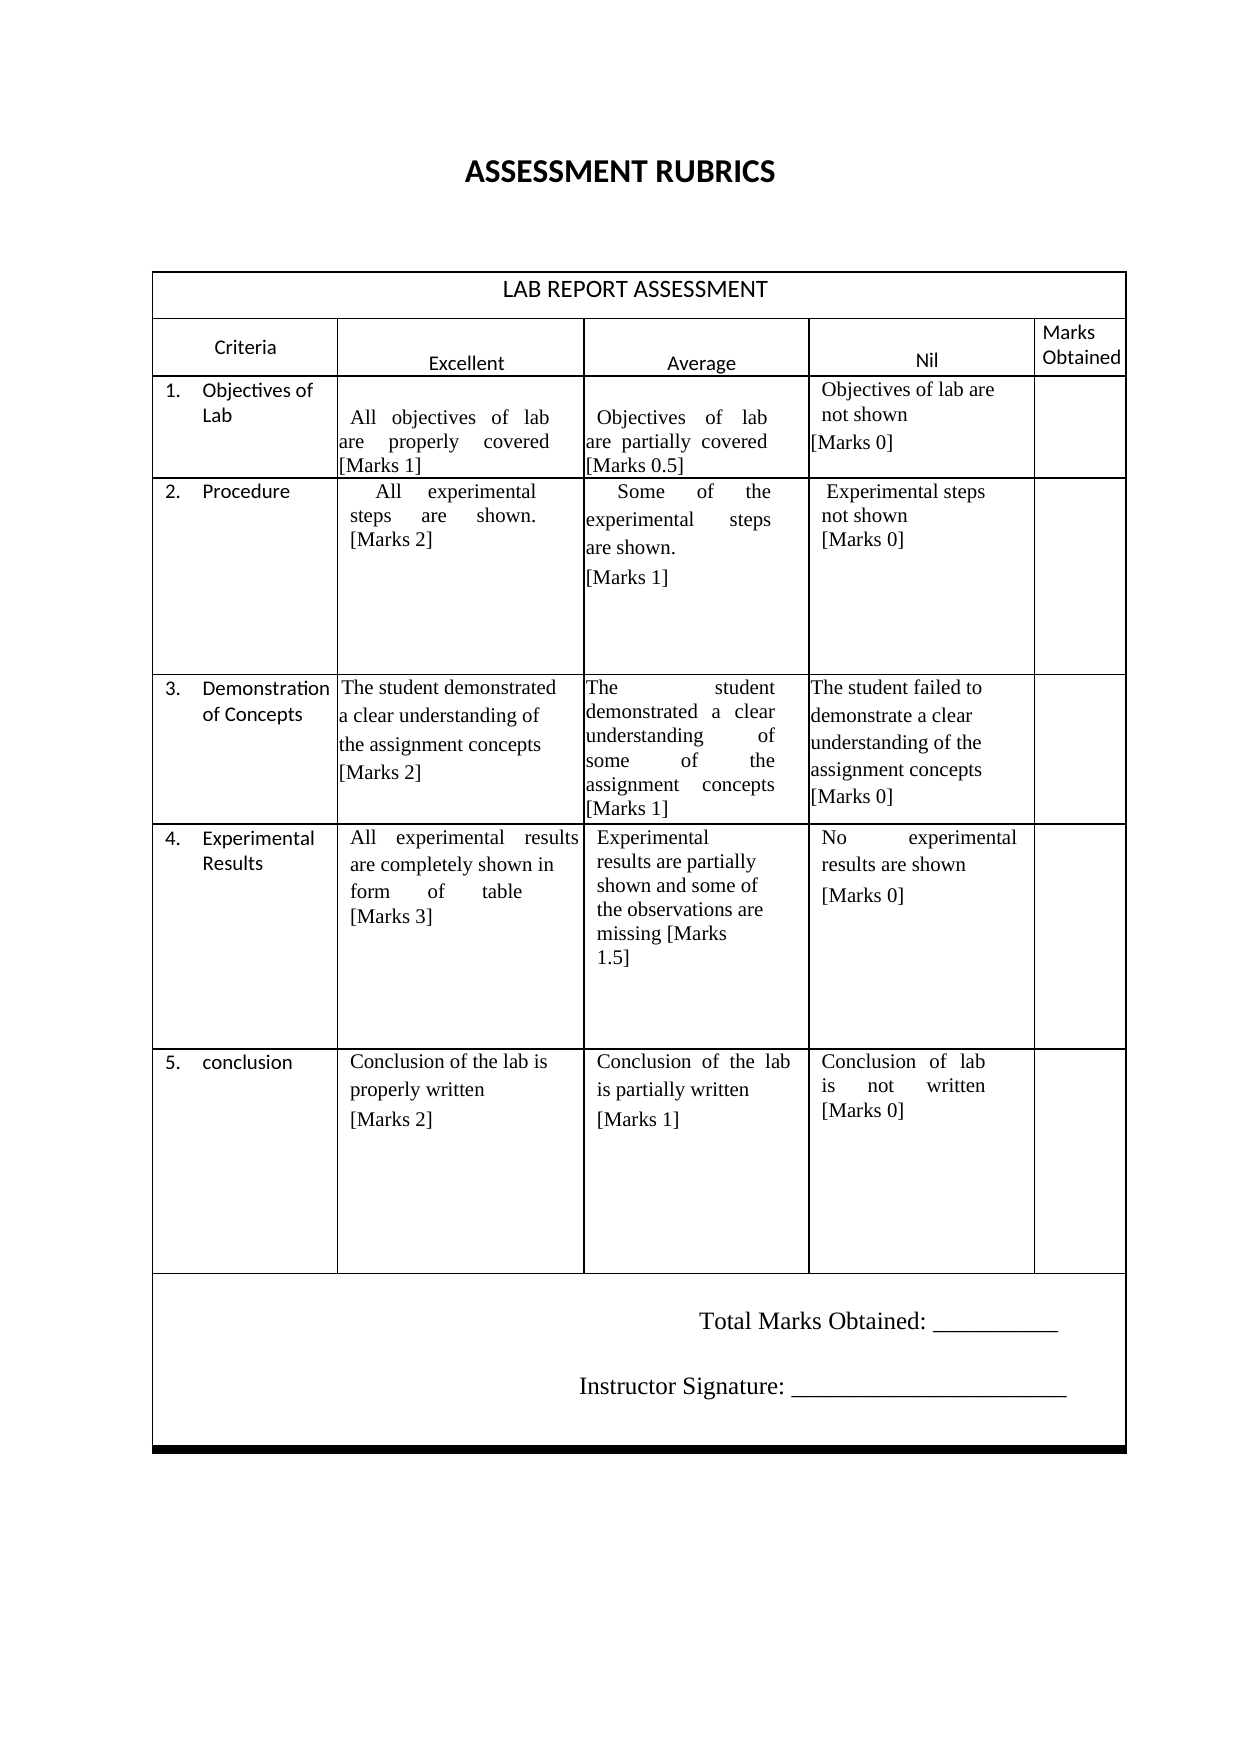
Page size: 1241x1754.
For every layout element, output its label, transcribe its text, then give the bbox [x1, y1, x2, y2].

table_cell Demonstration of Concepts [202, 675, 337, 823]
table_cell Procedure [202, 479, 337, 674]
table_cell [1035, 479, 1125, 674]
table_cell Some of the experimental steps are shown. [Marks 1] [585, 479, 808, 674]
table_cell 1. [153, 377, 202, 477]
table_cell Average [585, 319, 808, 375]
table_cell Experimental results are partially shown and some of the observations are missing [Marks 1.5] [585, 825, 808, 1048]
text ASSESSMENT RUBRICS [150, 150, 1090, 191]
table_header LAB REPORT ASSESSMENT [202, 273, 1125, 317]
table_cell Conclusion of the lab is properly written [Marks 2] [338, 1050, 583, 1272]
table_cell The student failed to demonstrate a clear understanding of the assignment concepts [Marks 0] [810, 675, 1034, 823]
table_cell Objectives of lab are not shown [Marks 0] [810, 377, 1034, 477]
table_cell Experimental Results [202, 825, 337, 1048]
table_cell [1035, 675, 1125, 823]
table_cell 2. [153, 479, 202, 674]
table_cell 4. [153, 825, 202, 1048]
table_cell All experimental results are completely shown in form of table [Marks 3] [338, 825, 583, 1048]
table_cell The student demonstrated a clear understanding of the assignment concepts [Marks 2] [338, 675, 583, 823]
table_cell Objectives of Lab [202, 377, 337, 477]
table_cell [153, 319, 202, 375]
table_cell conclusion [202, 1050, 337, 1272]
table_cell Objectives of lab are partially covered [Marks 0.5] [585, 377, 808, 477]
table_cell The student demonstrated a clear understanding of some of the assignment concepts [Marks 1] [585, 675, 808, 823]
table_cell 3. [153, 675, 202, 823]
table_cell Nil [810, 319, 1034, 375]
table_header [153, 273, 202, 317]
table_cell [1035, 377, 1125, 477]
table_cell [1035, 1050, 1125, 1272]
table_cell Experimental steps not shown [Marks 0] [810, 479, 1034, 674]
table_cell Criteria [202, 319, 337, 375]
table_cell Total Marks Obtained: __________ Instructor Signature: ______________________ [202, 1274, 1125, 1445]
table_cell Conclusion of the lab is partially written [Marks 1] [585, 1050, 808, 1272]
table_cell Excellent [338, 319, 583, 375]
table_cell All experimental steps are shown. [Marks 2] [338, 479, 583, 674]
table_cell Conclusion of lab is not written [Marks 0] [810, 1050, 1034, 1272]
table_cell No experimental results are shown [Marks 0] [810, 825, 1034, 1048]
table_cell 5. [153, 1050, 202, 1272]
table_cell [153, 1274, 202, 1445]
table_cell [1035, 825, 1125, 1048]
table_cell Marks Obtained [1035, 319, 1125, 375]
table_cell All objectives of lab are properly covered [Marks 1] [338, 377, 583, 477]
